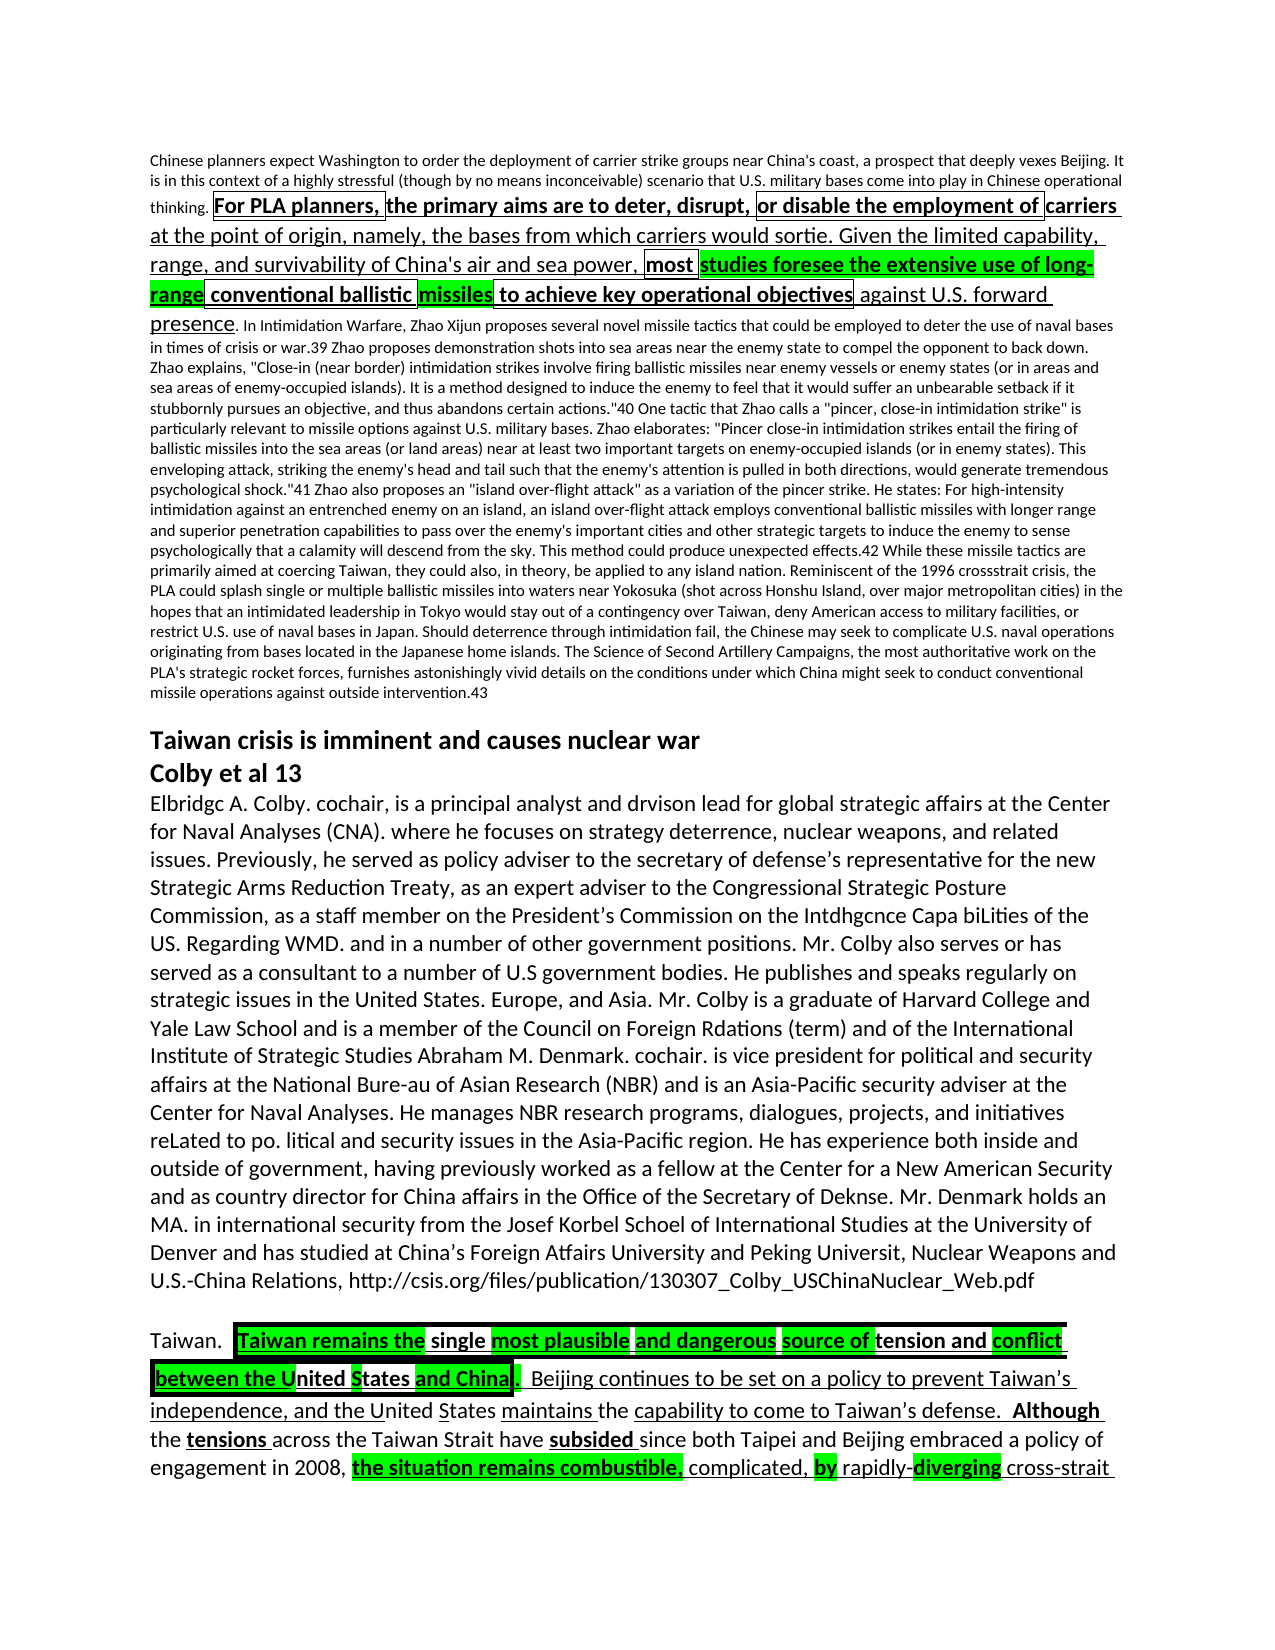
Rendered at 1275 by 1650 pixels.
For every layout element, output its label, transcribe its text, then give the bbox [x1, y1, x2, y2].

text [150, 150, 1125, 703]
text Elbridgc A. Colby. cochair, is a principal analyst and drvison lead for global strategic affairs at the Center for Naval Analyses (CNA). where he focuses on strategy deterrence, nuclear weapons, and related issues. Previously, he served as policy adviser to the secretary of defense’s representative for the new Strategic Arms Reduction Treaty, as an expert adviser to the Congressional Strategic Posture Commission, as a staff member on the President’s Commission on the Intdhgcnce Capa biLities of the US. Regarding WMD. and in a number of other government positions. Mr. Colby also serves or has served as a consultant to a number of U.S government bodies. He publishes and speaks regularly on strategic issues in the United States. Europe, and Asia. Mr. Colby is a graduate of Harvard College and Yale Law School and is a member of the Council on Foreign Rdations (term) and of the International Institute of Strategic Studies Abraham M. Denmark. cochair. is vice president for political and security affairs at the National Bure-au of Asian Research (NBR) and is an Asia-Pacific security adviser at the Center for Naval Analyses. He manages NBR research programs, dialogues, projects, and initiatives reLated to po. litical and security issues in the Asia-Pacific region. He has experience both inside and outside of government, having previously worked as a fellow at the Center for a New American Security and as country director for China affairs in the Office of the Secretary of Deknse. Mr. Denmark holds an MA. in international security from the Josef Korbel Schoel of International Studies at the University of Denver and has studied at China’s Foreign Atfairs University and Peking Universit, Nuclear Weapons and U.S.-China Relations, http://csis.org/files/publication/130307_Colby_USChinaNuclear_Web.pdf [150, 789, 1125, 1294]
subtitle Taiwan crisis is imminent and causes nuclear war [150, 723, 1125, 756]
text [150, 1322, 1125, 1481]
text Colby et al 13 [150, 756, 1125, 789]
